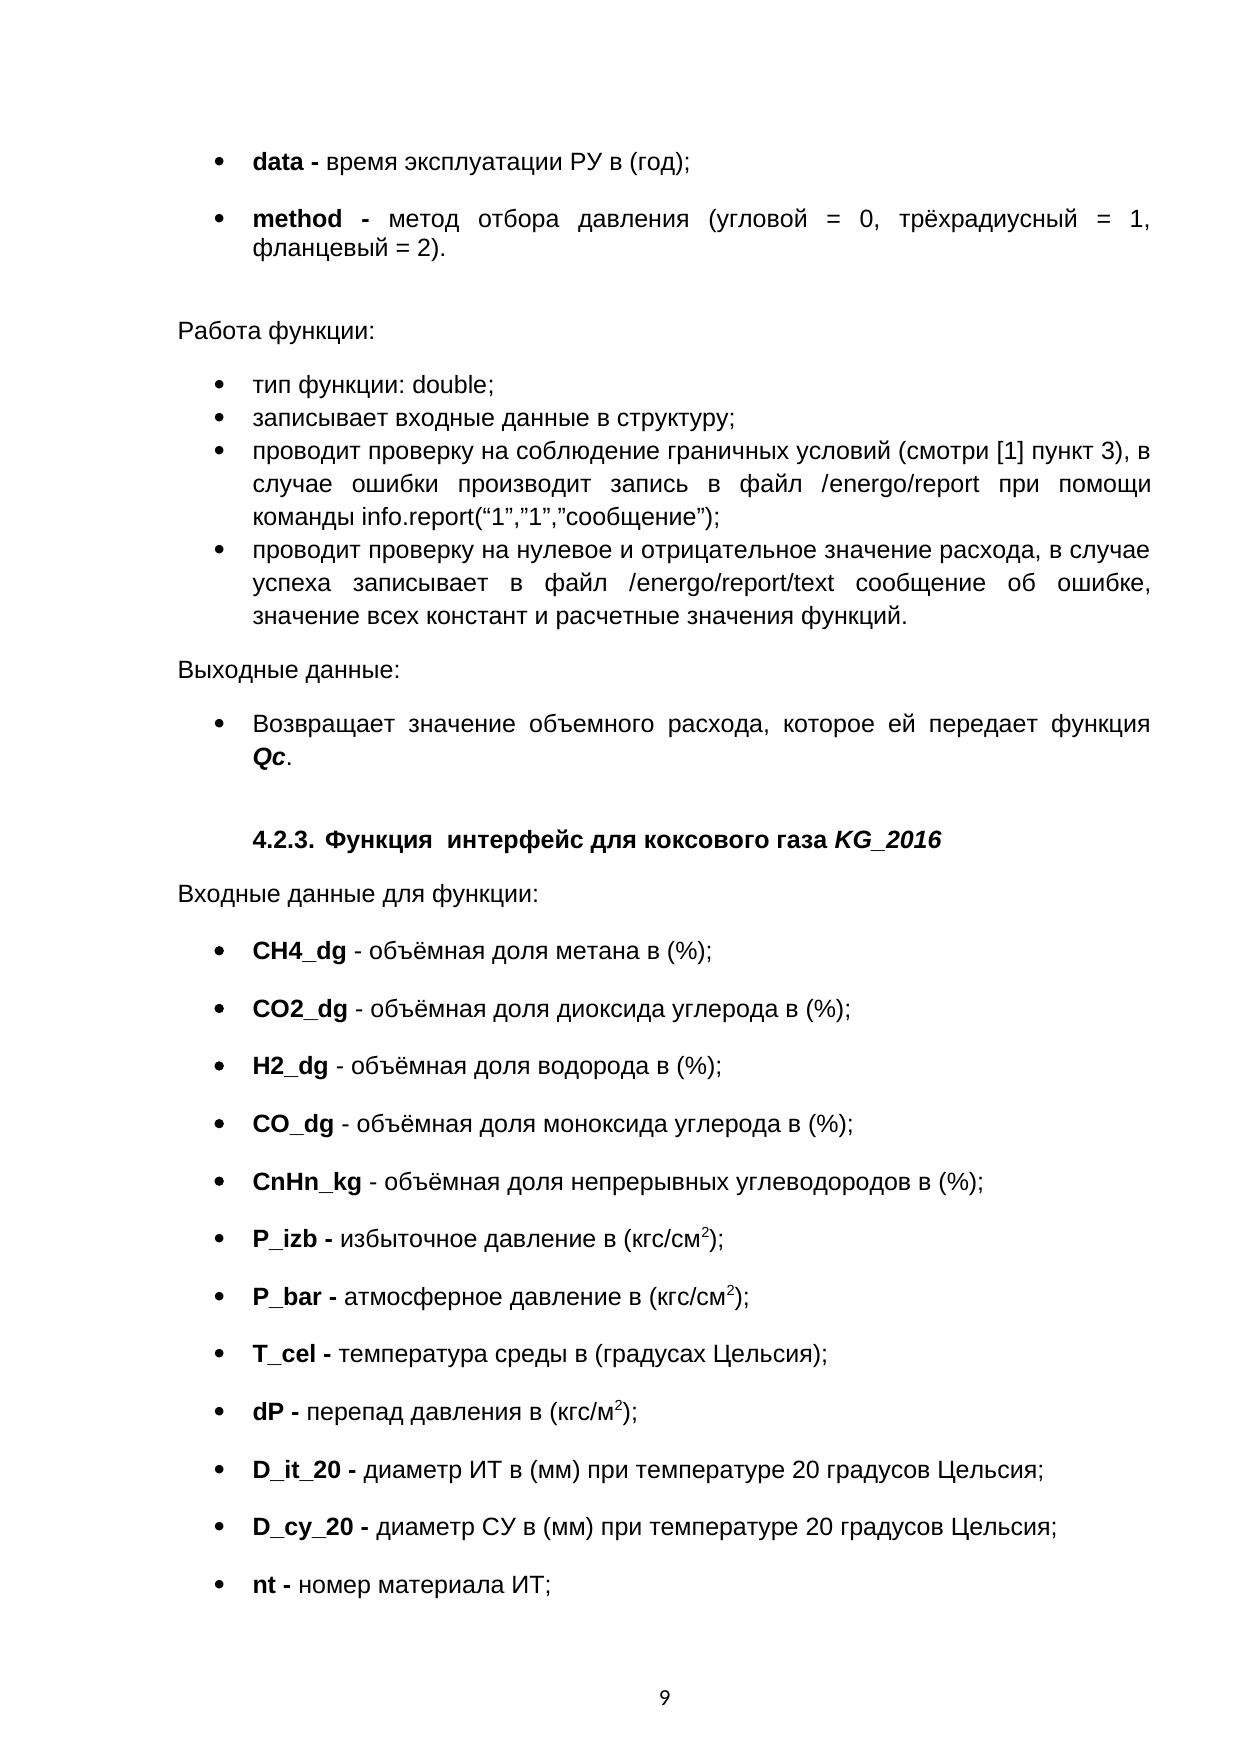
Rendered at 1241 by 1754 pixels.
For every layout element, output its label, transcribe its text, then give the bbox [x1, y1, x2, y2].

list CO2_dg - объёмная доля диоксида углерода в (%); [215, 994, 1152, 1023]
list T_cel - температура среды в (градусах Цельсия); [215, 1339, 1152, 1368]
list записывает входные данные в структуру; [215, 403, 1152, 432]
list тип функции: double; [215, 370, 1152, 399]
list H2_dg - объёмная доля водорода в (%); [215, 1051, 1152, 1080]
list Возвращает значение объемного расхода, которое ей передает функция Qc. [215, 709, 1152, 771]
list P_izb - избыточное давление в (кгс/см2); [215, 1224, 1152, 1253]
text Работа функции: [177, 316, 1152, 345]
list CH4_dg - объёмная доля метана в (%); [215, 936, 1152, 965]
list dP - перепад давления в (кгс/м2); [215, 1397, 1152, 1426]
list nt - номер материала ИТ; [215, 1570, 1152, 1599]
list D_cy_20 - диаметр СУ в (мм) при температуре 20 градусов Цельсия; [215, 1512, 1152, 1541]
list проводит проверку на соблюдение граничных условий (смотри [1] пункт 3), в случае ошибки производит запись в файл /energo/report при помощи команды info.report(“1”,”1”,”сообщение”); [215, 436, 1152, 531]
list method - метод отбора давления (угловой = 0, трёхрадиусный = 1, фланцевый = 2). [215, 204, 1152, 262]
text Входные данные для функции: [177, 879, 1152, 907]
list P_bar - атмосферное давление в (кгс/см2); [215, 1282, 1152, 1311]
list CO_dg - объёмная доля моноксида углерода в (%); [215, 1109, 1152, 1138]
text Выходные данные: [177, 655, 1152, 684]
list D_it_20 - диаметр ИТ в (мм) при температуре 20 градусов Цельсия; [215, 1454, 1152, 1483]
list проводит проверку на нулевое и отрицательное значение расхода, в случае успеха записывает в файл /energo/report/text сообщение об ошибке, значение всех констант и расчетные значения функций. [215, 535, 1152, 630]
list Функция интерфейс для коксового газа KG_2016 [252, 825, 1152, 853]
list data - время эксплуатации РУ в (год); [215, 147, 1152, 176]
list CnHn_kg - объёмная доля непрерывных углеводородов в (%); [215, 1167, 1152, 1195]
